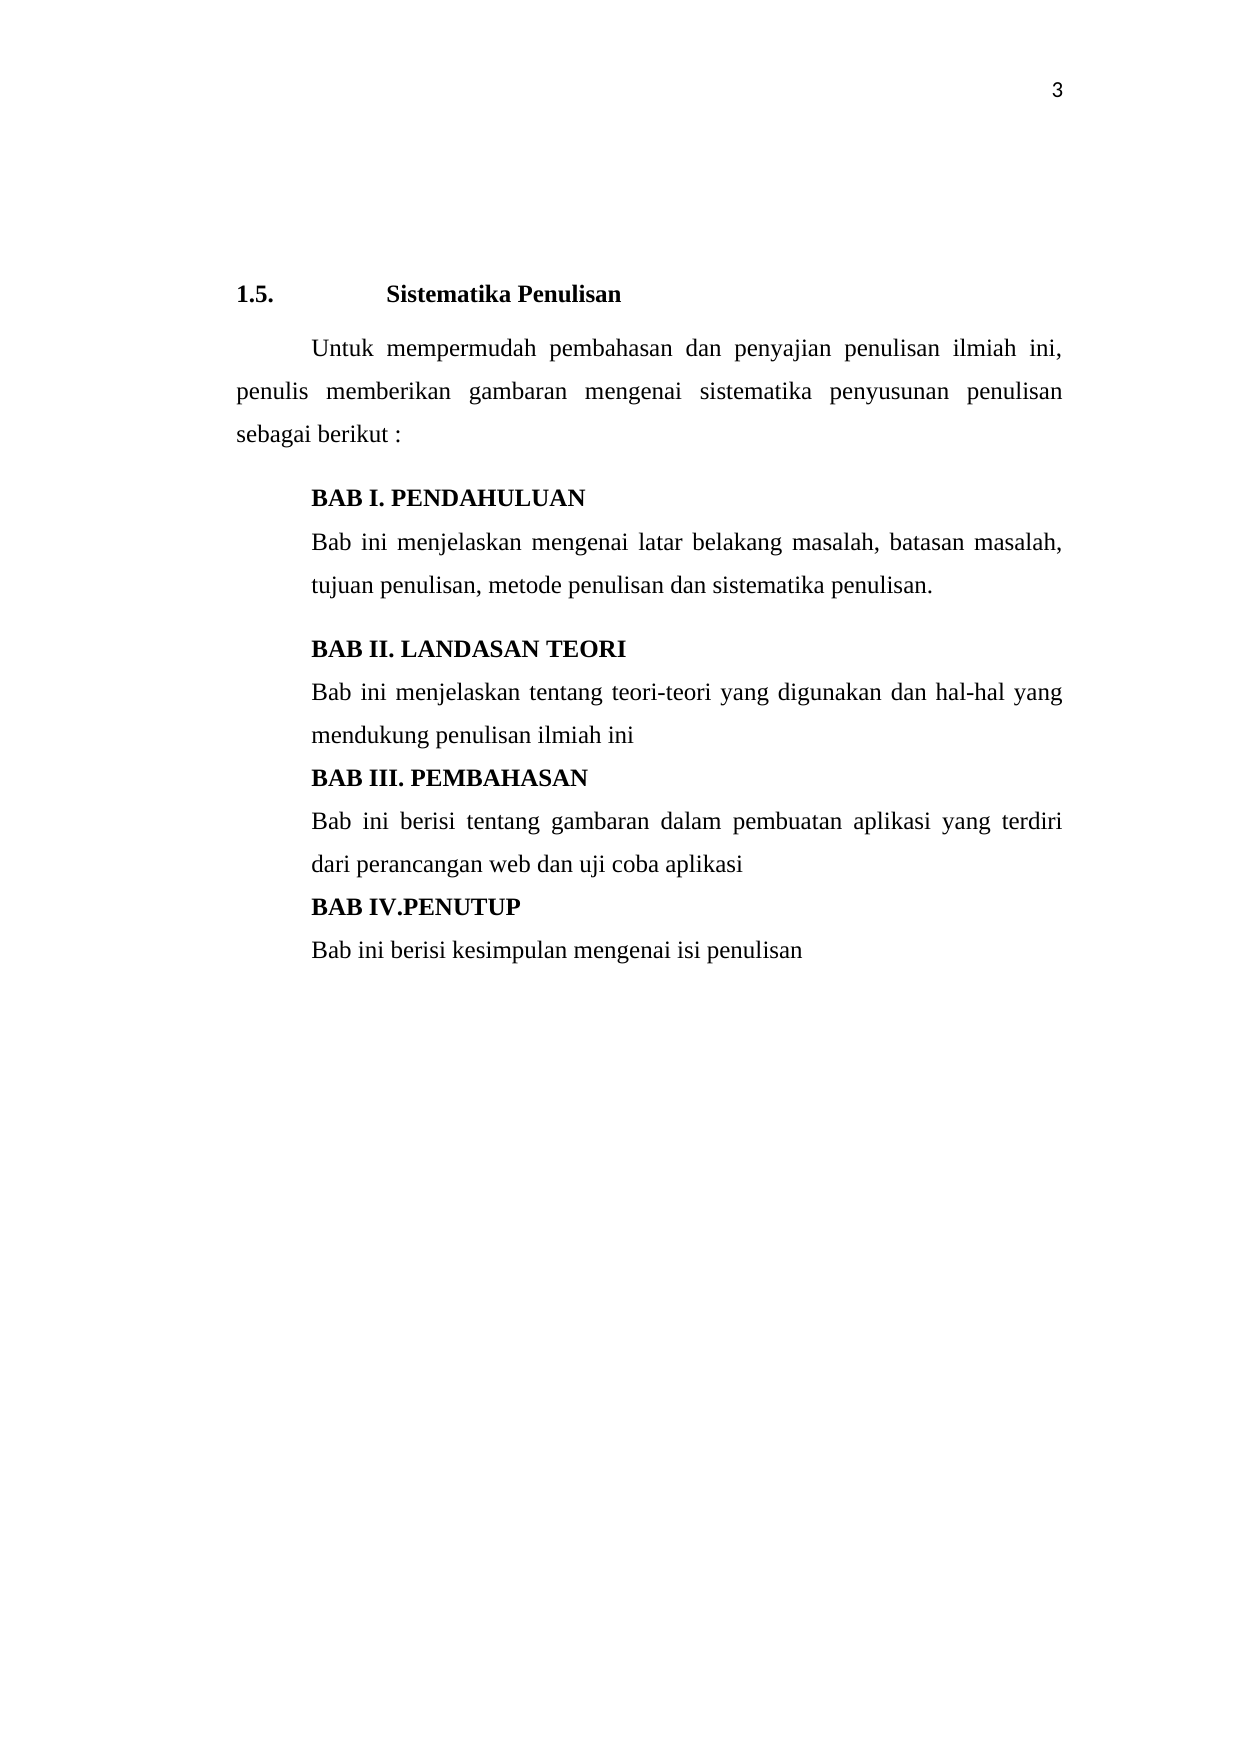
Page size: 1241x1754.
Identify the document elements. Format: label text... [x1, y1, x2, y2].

text Bab ini menjelaskan tentang teori-teori yang digunakan dan hal-hal yang mendukung penulisan ilmiah ini [311, 677, 1063, 749]
text Bab ini berisi tentang gambaran dalam pembuatan aplikasi yang terdiri dari perancangan web dan uji coba aplikasi [311, 806, 1063, 878]
text BAB I. PENDAHULUAN [236, 483, 1063, 512]
text Untuk mempermudah pembahasan dan penyajian penulisan ilmiah ini, penulis memberikan gambaran mengenai sistematika penyusunan penulisan sebagai berikut : [236, 333, 1063, 448]
text Bab ini berisi kesimpulan mengenai isi penulisan [311, 936, 1063, 964]
text BAB III. PEMBAHASAN [311, 763, 1063, 792]
text BAB IV.PENUTUP [236, 892, 1063, 921]
text Bab ini menjelaskan mengenai latar belakang masalah, batasan masalah, tujuan penulisan, metode penulisan dan sistematika penulisan. [311, 527, 1063, 598]
text BAB II. LANDASAN TEORI [311, 634, 1063, 662]
list Sistematika Penulisan [236, 279, 1063, 308]
